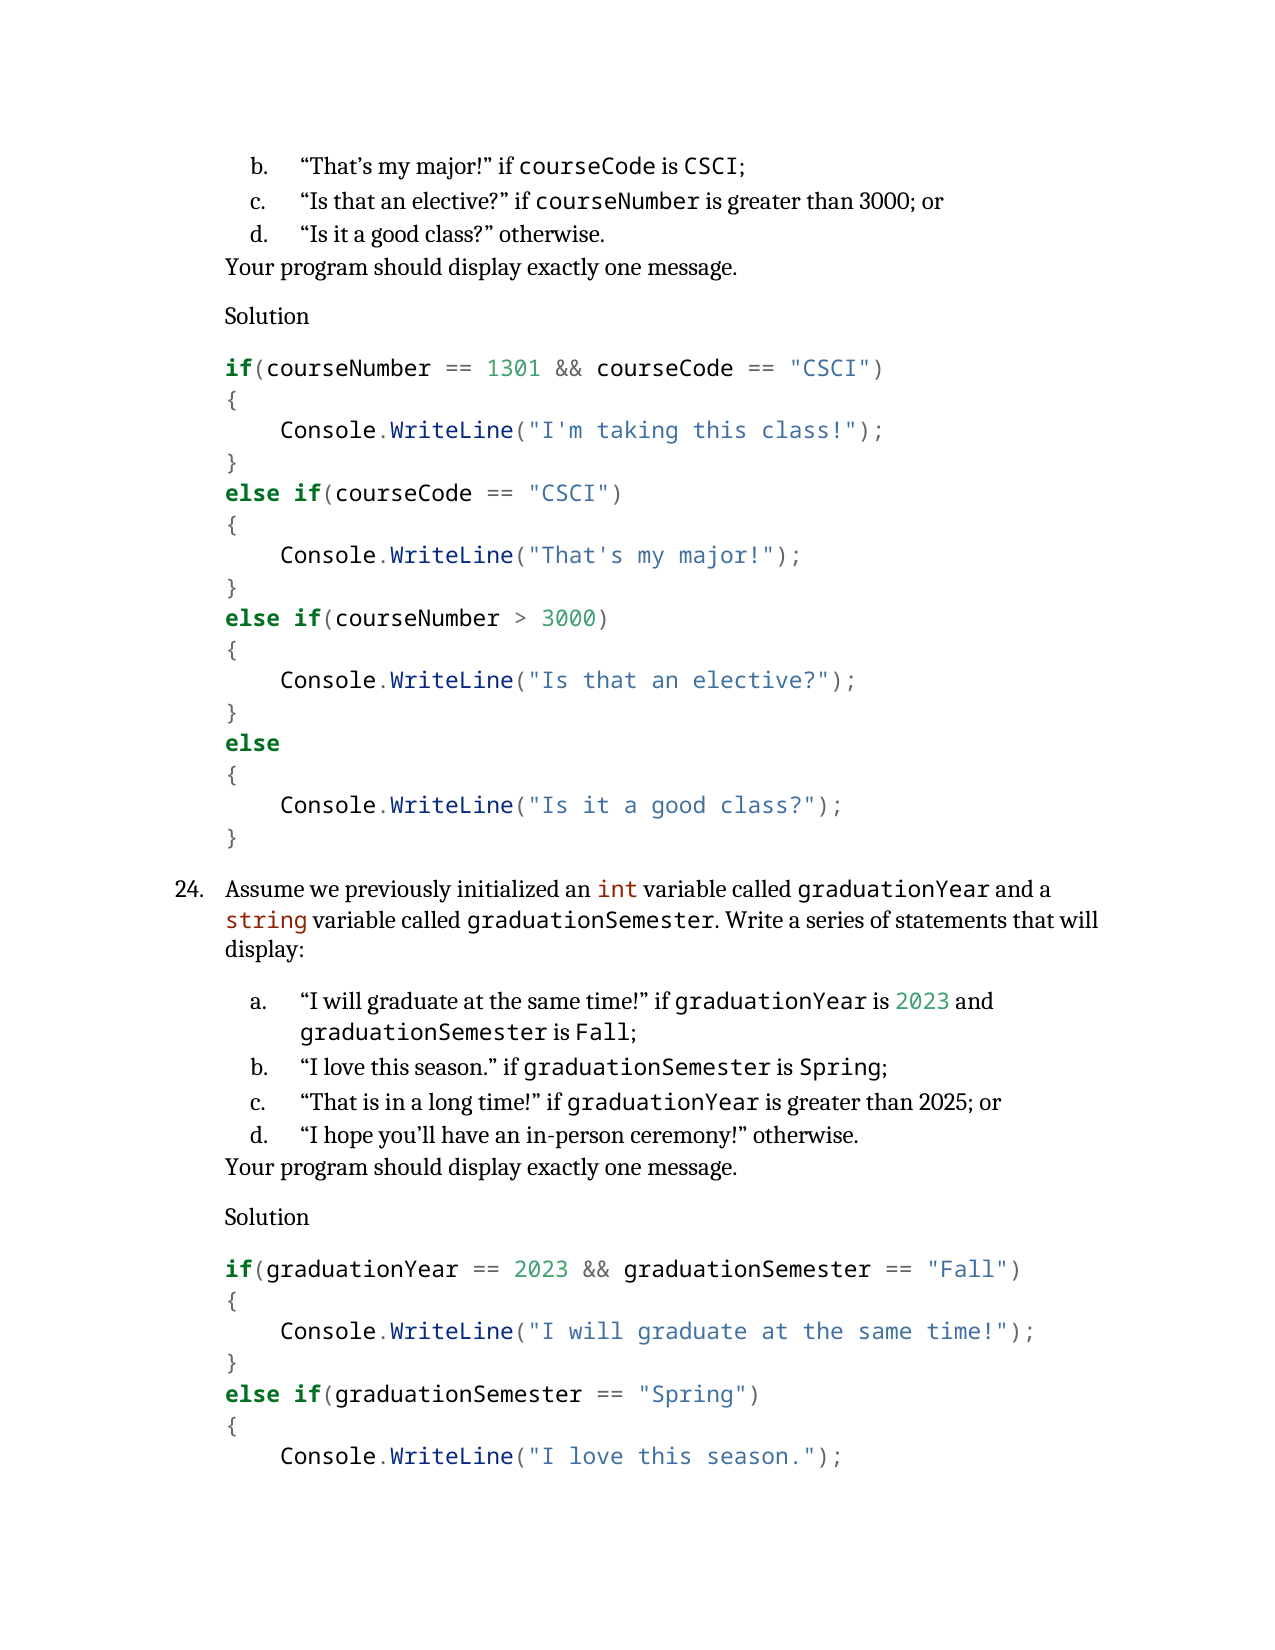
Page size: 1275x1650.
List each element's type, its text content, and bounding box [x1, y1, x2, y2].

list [175, 1252, 1125, 1471]
list Your program should display exactly one message. [175, 252, 1125, 281]
list “I hope you’ll have an in-person ceremony!” otherwise. [250, 1121, 1125, 1149]
list “That’s my major!” if courseCode is CSCI; [250, 150, 1125, 181]
list Your program should display exactly one message. [175, 1153, 1125, 1182]
list “Is it a good class?” otherwise. [250, 220, 1125, 249]
list “I will graduate at the same time!” if graduationYear is 2023 and graduationSemester is Fall; [250, 984, 1125, 1047]
list “That is in a long time!” if graduationYear is greater than 2025; or [250, 1086, 1125, 1117]
list Solution [175, 1203, 1125, 1232]
list Solution [175, 302, 1125, 331]
list Assume we previously initialized an int variable called graduationYear and a string variable called graduationSemester. Write a series of statements that will display: [175, 872, 1125, 964]
list “Is that an elective?” if courseNumber is greater than 3000; or [250, 185, 1125, 216]
list “I love this season.” if graduationSemester is Spring; [250, 1051, 1125, 1082]
